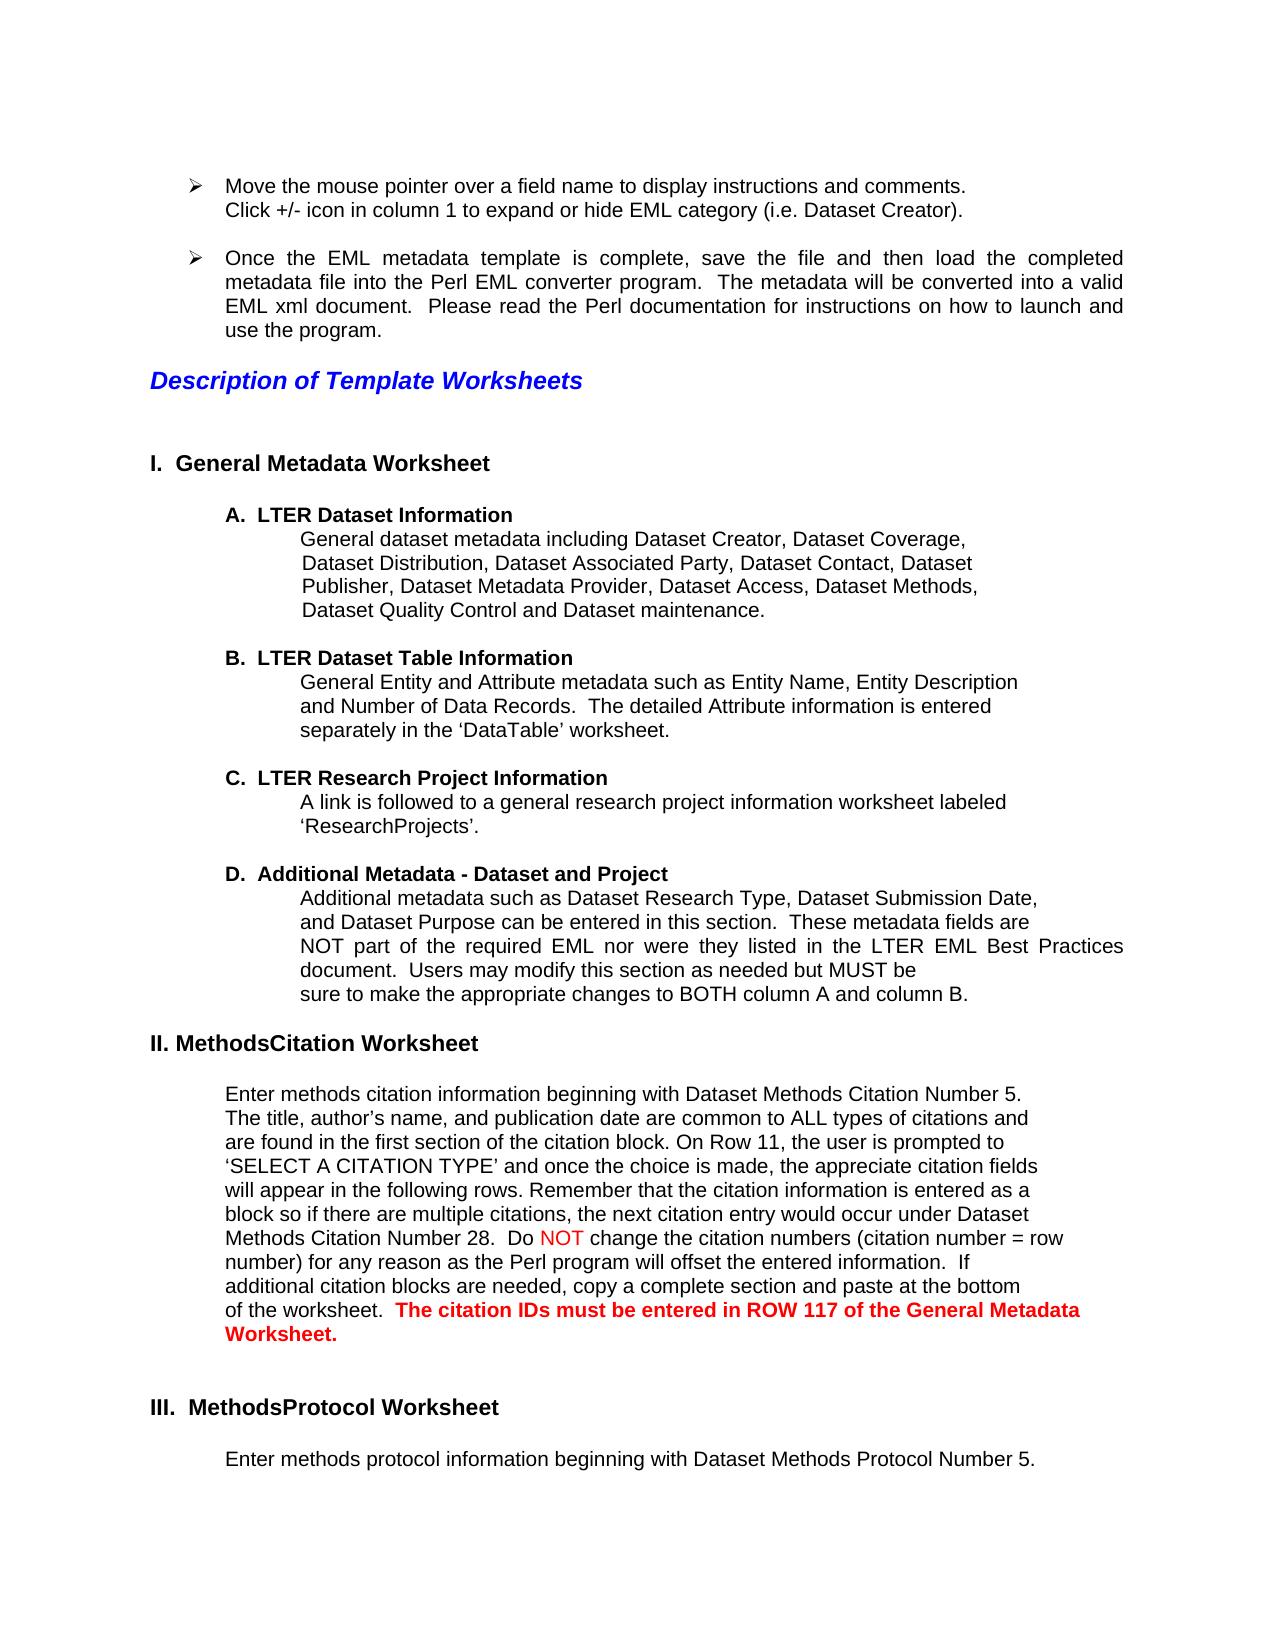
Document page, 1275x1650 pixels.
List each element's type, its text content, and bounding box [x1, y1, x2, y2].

text A link is followed to a general research project information worksheet labeled [150, 790, 1125, 814]
text of the worksheet. The citation IDs must be entered in ROW 117 of the General Metadata Worksheet. [225, 1298, 1125, 1346]
text A. LTER Dataset Information [150, 502, 1125, 526]
text sure to make the appropriate changes to BOTH column A and column B. [300, 982, 1125, 1006]
text Enter methods citation information beginning with Dataset Methods Citation Number 5. [150, 1082, 1125, 1106]
text The title, author’s name, and publication date are common to ALL types of citations and [150, 1106, 1125, 1130]
text II. MethodsCitation Worksheet [150, 1029, 1125, 1056]
text Enter methods protocol information beginning with Dataset Methods Protocol Number 5. [150, 1446, 1125, 1470]
text Dataset Distribution, Dataset Associated Party, Dataset Contact, Dataset [300, 550, 1125, 574]
text General dataset metadata including Dataset Creator, Dataset Coverage, [150, 526, 1125, 550]
text block so if there are multiple citations, the next citation entry would occur under Dataset [150, 1202, 1125, 1226]
text Methods Citation Number 28. Do NOT change the citation numbers (citation number = row number) for any reason as the Perl program will offset the entered information. If [225, 1226, 1125, 1274]
text C. LTER Research Project Information [150, 766, 1125, 790]
text D. Additional Metadata - Dataset and Project [150, 862, 1125, 886]
text Dataset Quality Control and Dataset maintenance. [300, 598, 1125, 622]
text Publisher, Dataset Metadata Provider, Dataset Access, Dataset Methods, [300, 574, 1125, 598]
text General Entity and Attribute metadata such as Entity Name, Entity Description [150, 670, 1125, 694]
text will appear in the following rows. Remember that the citation information is entered as a [150, 1178, 1125, 1202]
text B. LTER Dataset Table Information [150, 646, 1125, 670]
text ‘SELECT A CITATION TYPE’ and once the choice is made, the appreciate citation fields [150, 1154, 1125, 1178]
text Description of Template Worksheets [150, 366, 1125, 394]
text and Dataset Purpose can be entered in this section. These metadata fields are [150, 910, 1125, 934]
text I. General Metadata Worksheet [150, 450, 1125, 476]
list Move the mouse pointer over a field name to display instructions and comments. [187, 174, 1125, 198]
text Additional metadata such as Dataset Research Type, Dataset Submission Date, [150, 886, 1125, 910]
text are found in the first section of the citation block. On Row 11, the user is prompted to [150, 1130, 1125, 1154]
text III. MethodsProtocol Worksheet [150, 1394, 1125, 1420]
text NOT part of the required EML nor were they listed in the LTER EML Best Practices document. Users may modify this section as needed but MUST be [300, 934, 1125, 982]
text ‘ResearchProjects’. [150, 814, 1125, 838]
text and Number of Data Records. The detailed Attribute information is entered [150, 694, 1125, 718]
list Once the EML metadata template is complete, save the file and then load the completed metadata file into the Perl EML converter program. The metadata will be converted into a valid EML xml document. Please read the Perl documentation for instructions on how to launch and use the program. [187, 246, 1125, 342]
text additional citation blocks are needed, copy a complete section and paste at the bottom [225, 1274, 1125, 1298]
text separately in the ‘DataTable’ worksheet. [150, 718, 1125, 742]
text Click +/- icon in column 1 to expand or hide EML category (i.e. Dataset Creator). [150, 198, 1125, 222]
